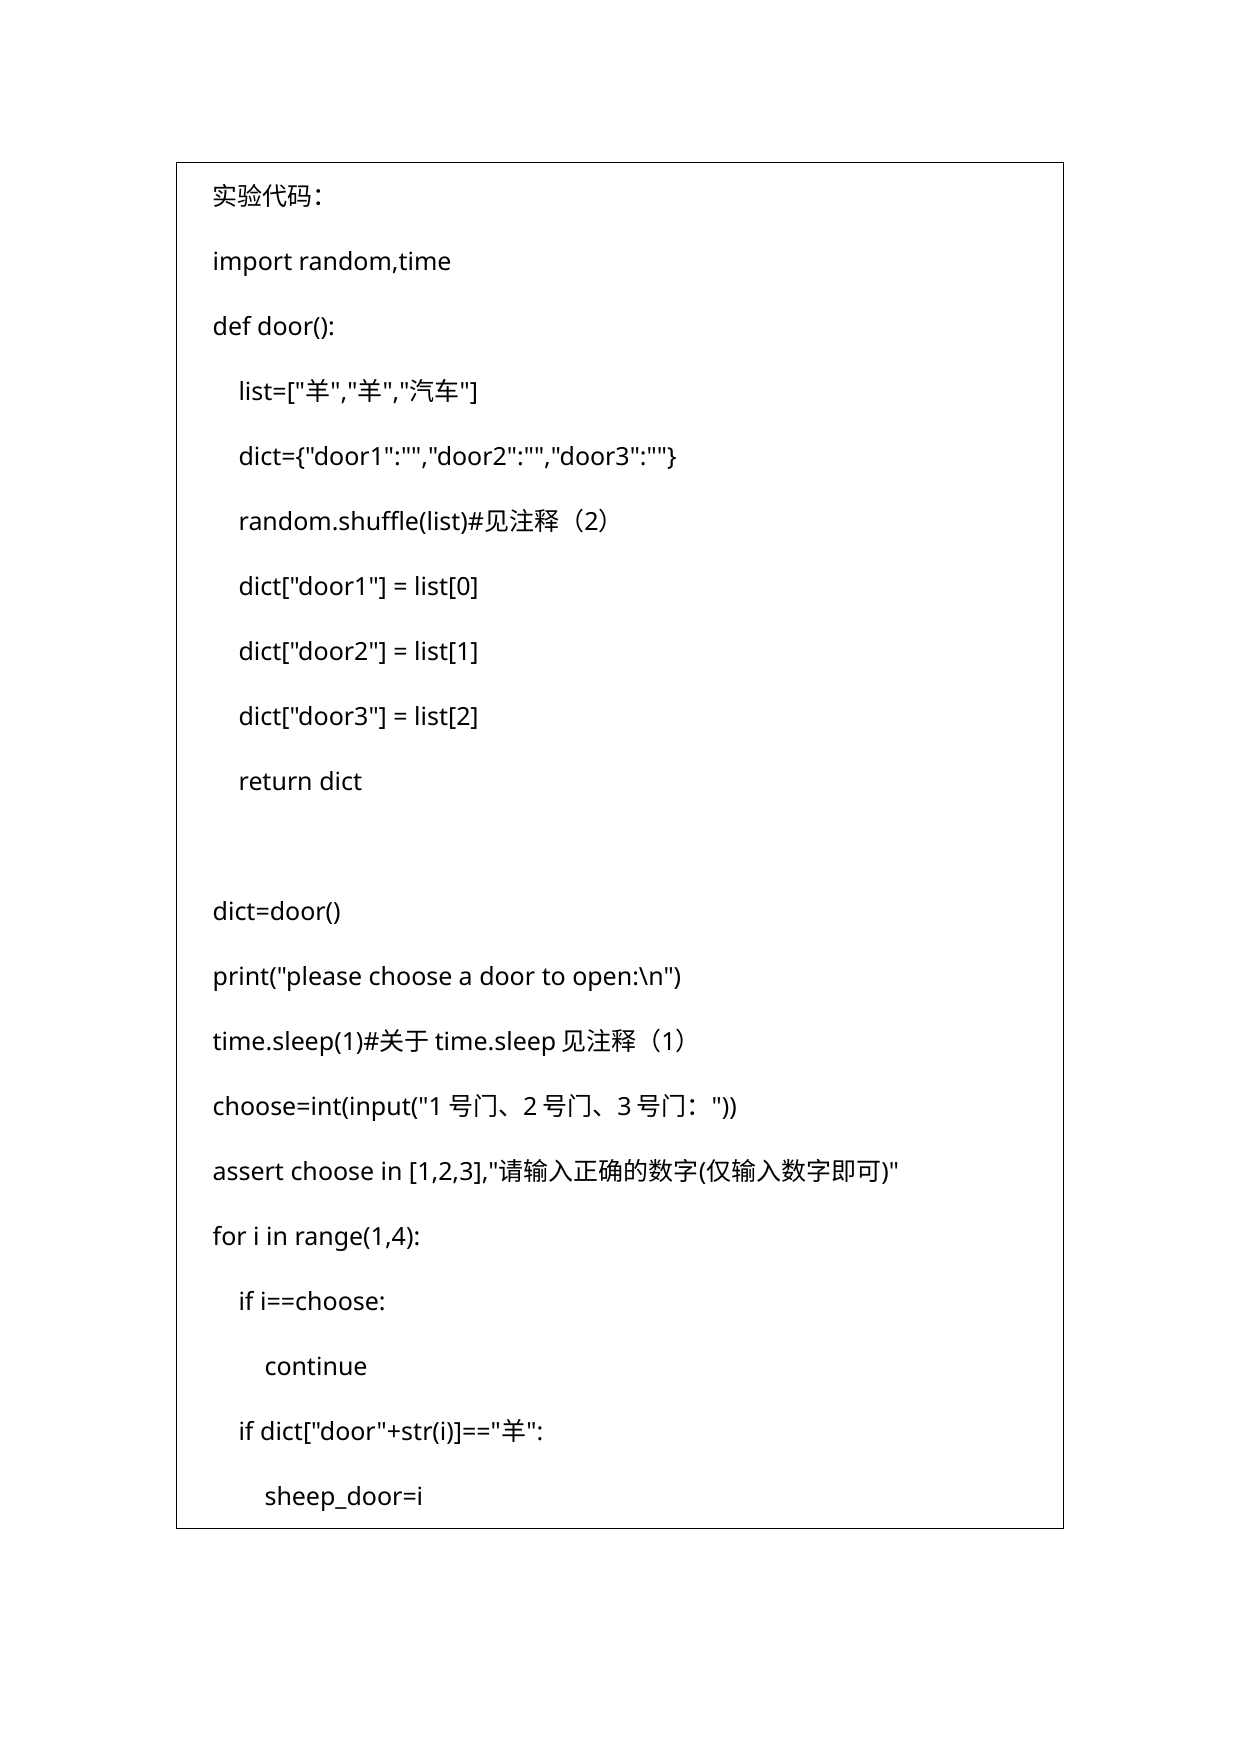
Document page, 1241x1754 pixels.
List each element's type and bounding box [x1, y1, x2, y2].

table_cell [177, 163, 1063, 1528]
